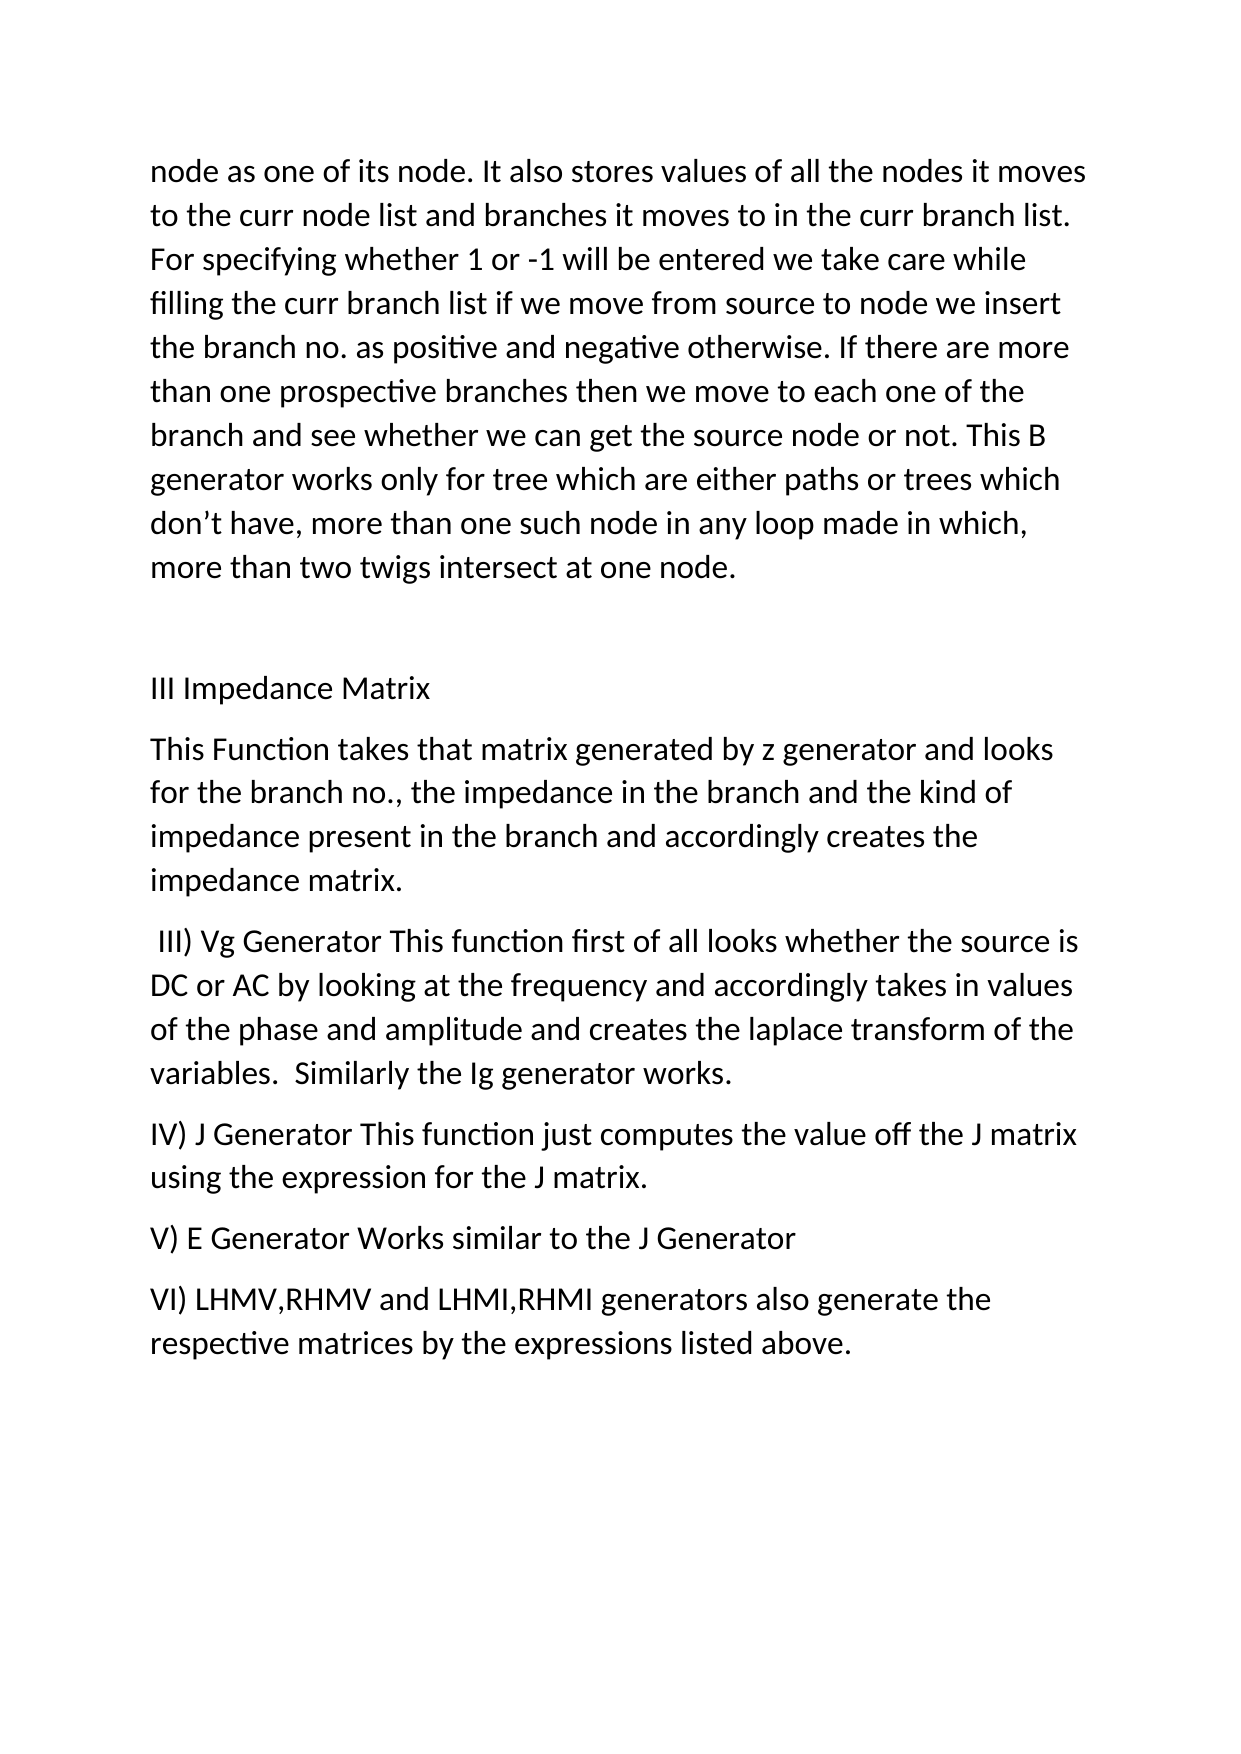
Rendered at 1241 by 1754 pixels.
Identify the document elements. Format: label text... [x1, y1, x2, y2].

text IV) J Generator This function just computes the value off the J matrix using the expression for the J matrix. [150, 1112, 1090, 1197]
text V) E Generator Works similar to the J Generator [150, 1217, 1090, 1258]
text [150, 150, 1090, 586]
text VI) LHMV,RHMV and LHMI,RHMI generators also generate the respective matrices by the expressions listed above. [150, 1278, 1090, 1362]
text This Function takes that matrix generated by z generator and looks for the branch no., the impedance in the branch and the kind of impedance present in the branch and accordingly creates the impedance matrix. [150, 727, 1090, 900]
text III Impedance Matrix [150, 667, 1090, 708]
text III) Vg Generator This function first of all looks whether the source is DC or AC by looking at the frequency and accordingly takes in values of the phase and amplitude and creates the laplace transform of the variables. Similarly the Ig generator works. [150, 920, 1090, 1093]
